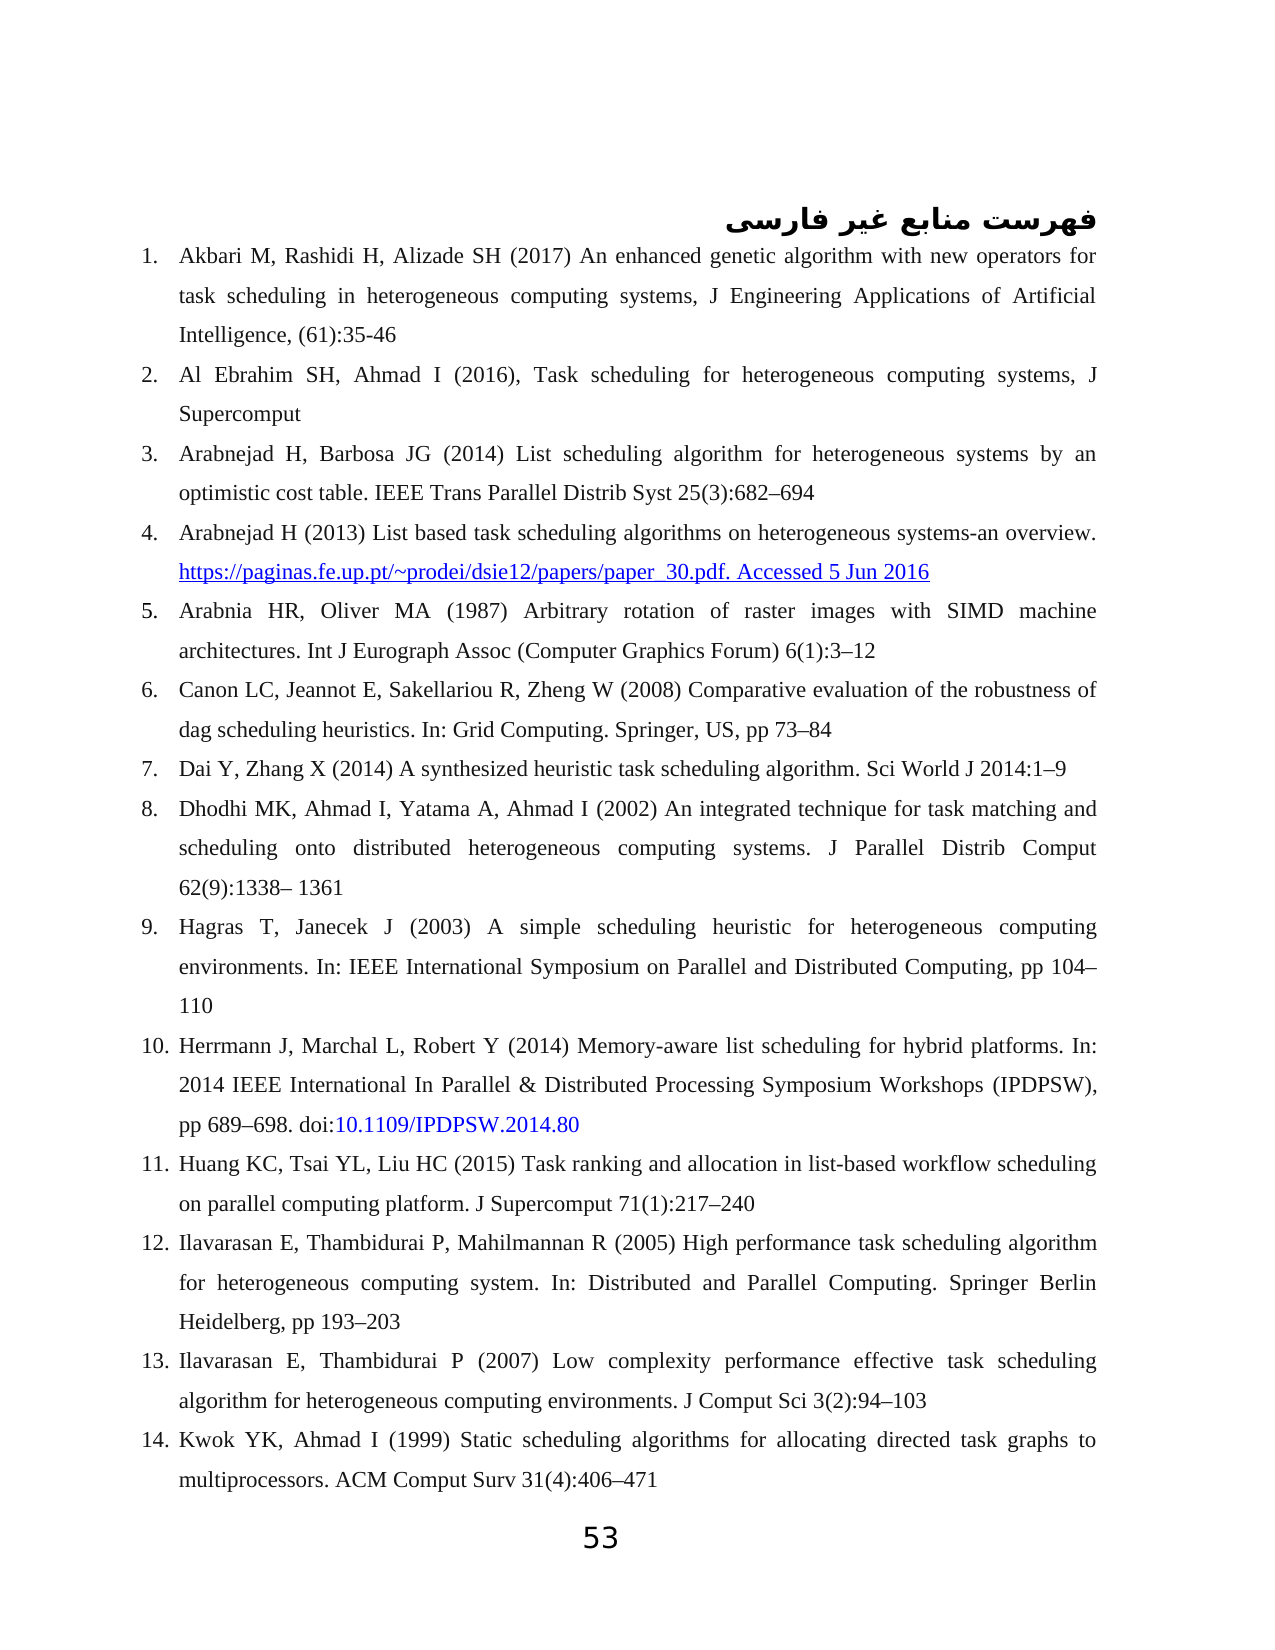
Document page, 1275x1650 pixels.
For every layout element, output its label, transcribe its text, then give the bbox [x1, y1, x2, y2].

list Arabnia HR, Oliver MA (1987) Arbitrary rotation of raster images with SIMD machine architectures. Int J Eurograph Assoc (Computer Graphics Forum) 6(1):3–12 [141, 597, 1098, 663]
list Ilavarasan E, Thambidurai P, Mahilmannan R (2005) High performance task scheduling algorithm for heterogeneous computing system. In: Distributed and Parallel Computing. Springer Berlin Heidelberg, pp 193–203 [141, 1229, 1098, 1334]
list Arabnejad H (2013) List based task scheduling algorithms on heterogeneous systems-an overview. https://paginas.fe.up.pt/~prodei/dsie12/papers/paper_30.pdf. Accessed 5 Jun 2016 [141, 518, 1098, 584]
list Al Ebrahim SH, Ahmad I (2016), Task scheduling for heterogeneous computing systems, J Supercomput [141, 361, 1098, 426]
list Arabnejad H, Barbosa JG (2014) List scheduling algorithm for heterogeneous systems by an optimistic cost table. IEEE Trans Parallel Distrib Syst 25(3):682–694 [141, 439, 1098, 505]
list Akbari M, Rashidi H, Alizade SH (2017) An enhanced genetic algorithm with new operators for task scheduling in heterogeneous computing systems, J Engineering Applications of Artificial Intelligence, (61):35-46 [141, 242, 1098, 347]
list Dai Y, Zhang X (2014) A synthesized heuristic task scheduling algorithm. Sci World J 2014:1–9 [141, 755, 1098, 782]
list Kwok YK, Ahmad I (1999) Static scheduling algorithms for allocating directed task graphs to multiprocessors. ACM Comput Surv 31(4):406–471 [141, 1427, 1098, 1492]
list Dhodhi MK, Ahmad I, Yatama A, Ahmad I (2002) An integrated technique for task matching and scheduling onto distributed heterogeneous computing systems. J Parallel Distrib Comput 62(9):1338– 1361 [141, 795, 1098, 900]
list Canon LC, Jeannot E, Sakellariou R, Zheng W (2008) Comparative evaluation of the robustness of dag scheduling heuristics. In: Grid Computing. Springer, US, pp 73–84 [141, 676, 1098, 742]
list Hagras T, Janecek J (2003) A simple scheduling heuristic for heterogeneous computing environments. In: IEEE International Symposium on Parallel and Distributed Computing, pp 104–110 [141, 913, 1098, 1019]
subtitle فهرست منابع غیر فارسی [103, 202, 1098, 236]
list Herrmann J, Marchal L, Robert Y (2014) Memory-aware list scheduling for hybrid platforms. In: 2014 IEEE International In Parallel & Distributed Processing Symposium Workshops (IPDPSW), pp 689–698. doi:10.1109/IPDPSW.2014.80 [141, 1032, 1098, 1137]
list Huang KC, Tsai YL, Liu HC (2015) Task ranking and allocation in list-based workflow scheduling on parallel computing platform. J Supercomput 71(1):217–240 [141, 1150, 1098, 1216]
list Ilavarasan E, Thambidurai P (2007) Low complexity performance effective task scheduling algorithm for heterogeneous computing environments. J Comput Sci 3(2):94–103 [141, 1348, 1098, 1413]
